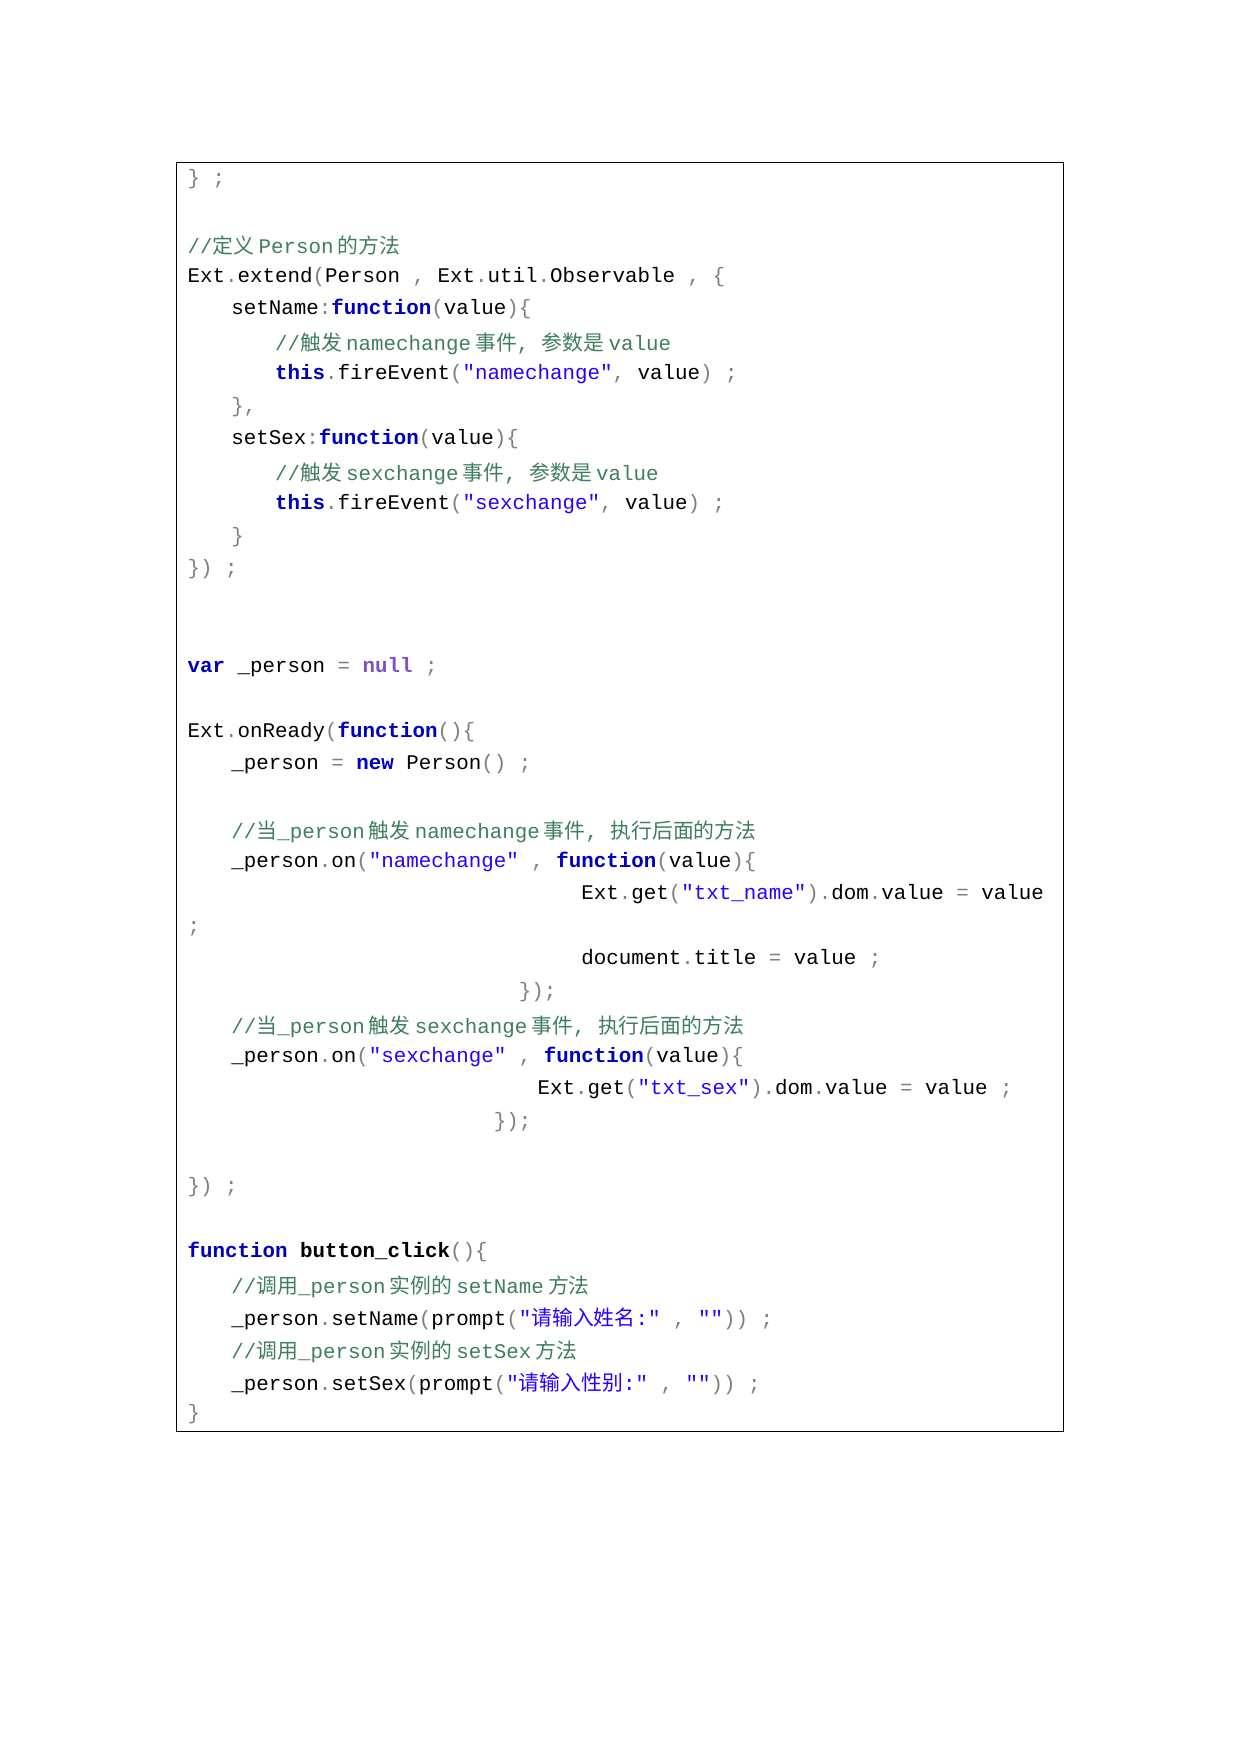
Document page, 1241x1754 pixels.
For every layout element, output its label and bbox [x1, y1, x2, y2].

table_cell [177, 163, 1063, 1431]
